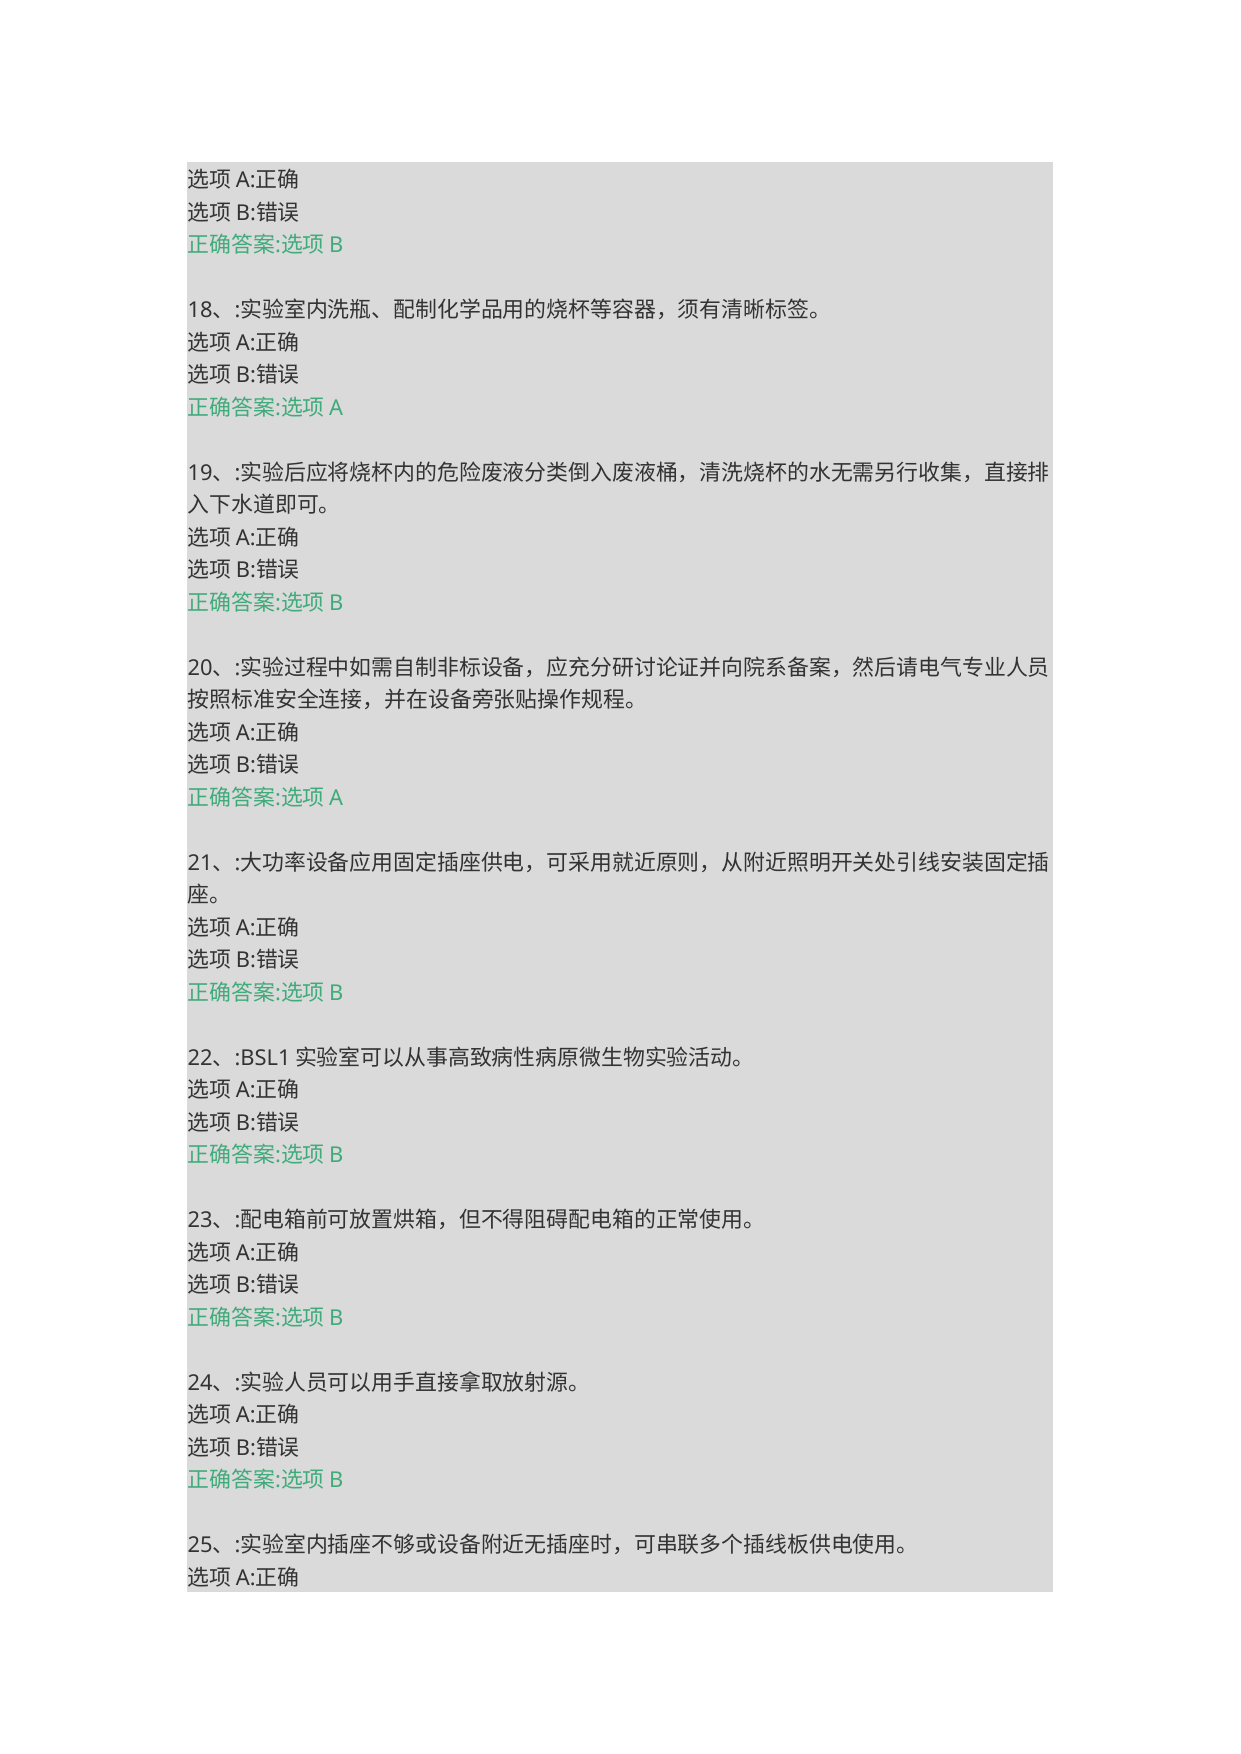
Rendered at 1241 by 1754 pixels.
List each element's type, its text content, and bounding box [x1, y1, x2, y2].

text 正确答案:选项B [187, 584, 1053, 617]
text 选项A:正确 [187, 519, 1053, 552]
text 选项A:正确 [187, 162, 1053, 194]
text 选项B:错误 [187, 942, 1053, 974]
text 正确答案:选项B [187, 1299, 1053, 1332]
text 选项B:错误 [187, 194, 1053, 227]
text 正确答案:选项B [187, 974, 1053, 1007]
text 选项A:正确 [187, 1072, 1053, 1104]
text 25、:实验室内插座不够或设备附近无插座时，可串联多个插线板供电使用。 [187, 1527, 1053, 1559]
text 正确答案:选项B [187, 1137, 1053, 1169]
text 选项B:错误 [187, 1429, 1053, 1462]
text 18、:实验室内洗瓶、配制化学品用的烧杯等容器，须有清晰标签。 [187, 292, 1053, 324]
text 选项B:错误 [187, 1104, 1053, 1137]
text 21、:大功率设备应用固定插座供电，可采用就近原则，从附近照明开关处引线安装固定插座。 [187, 844, 1053, 909]
text 20、:实验过程中如需自制非标设备，应充分研讨论证并向院系备案，然后请电气专业人员按照标准安全连接，并在设备旁张贴操作规程。 [187, 649, 1053, 714]
text 正确答案:选项A [187, 779, 1053, 812]
text 选项B:错误 [187, 1267, 1053, 1299]
text 24、:实验人员可以用手直接拿取放射源。 [187, 1364, 1053, 1397]
text 19、:实验后应将烧杯内的危险废液分类倒入废液桶，清洗烧杯的水无需另行收集，直接排入下水道即可。 [187, 454, 1053, 519]
text 正确答案:选项B [187, 227, 1053, 259]
text 23、:配电箱前可放置烘箱，但不得阻碍配电箱的正常使用。 [187, 1202, 1053, 1234]
text 选项B:错误 [187, 357, 1053, 389]
text 选项A:正确 [187, 1397, 1053, 1429]
text 选项A:正确 [187, 1234, 1053, 1267]
text 正确答案:选项B [187, 1462, 1053, 1494]
text 选项B:错误 [187, 552, 1053, 584]
text 选项A:正确 [187, 1559, 1053, 1592]
text 选项B:错误 [187, 747, 1053, 779]
text 正确答案:选项A [187, 389, 1053, 422]
text 选项A:正确 [187, 909, 1053, 942]
text 选项A:正确 [187, 714, 1053, 747]
text 22、:BSL1实验室可以从事高致病性病原微生物实验活动。 [187, 1039, 1053, 1072]
text 选项A:正确 [187, 324, 1053, 357]
